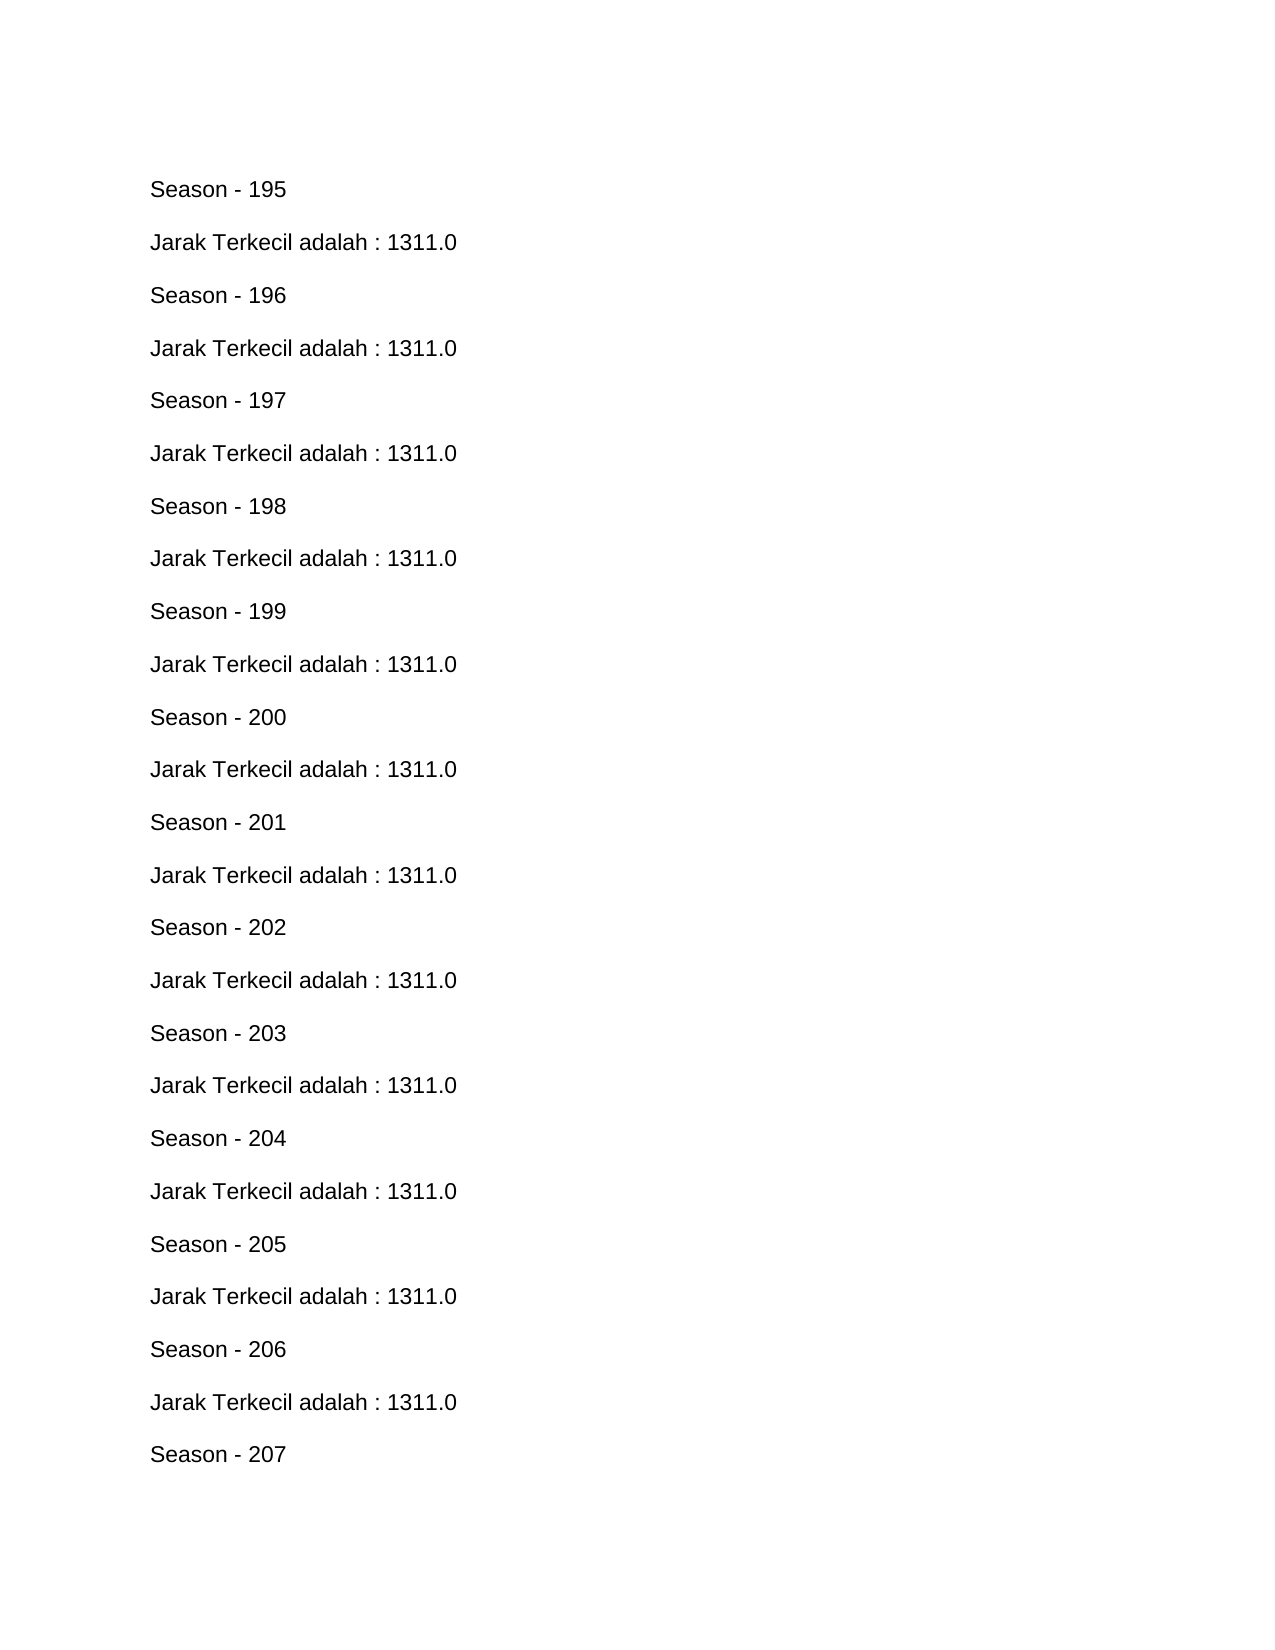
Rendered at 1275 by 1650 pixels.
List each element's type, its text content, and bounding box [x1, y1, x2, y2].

text Season - 201 [150, 809, 1125, 835]
text Jarak Terkecil adalah : 1311.0 [150, 651, 1125, 677]
text Jarak Terkecil adalah : 1311.0 [150, 1283, 1125, 1309]
text Jarak Terkecil adalah : 1311.0 [150, 967, 1125, 993]
text Season - 204 [150, 1125, 1125, 1151]
text Season - 199 [150, 598, 1125, 624]
text Jarak Terkecil adalah : 1311.0 [150, 545, 1125, 572]
text Season - 205 [150, 1231, 1125, 1257]
text Jarak Terkecil adalah : 1311.0 [150, 1072, 1125, 1099]
text Season - 198 [150, 493, 1125, 519]
text Season - 206 [150, 1336, 1125, 1362]
text Season - 202 [150, 914, 1125, 941]
text Season - 196 [150, 282, 1125, 308]
text Jarak Terkecil adalah : 1311.0 [150, 440, 1125, 466]
text Season - 203 [150, 1020, 1125, 1046]
text Season - 195 [150, 176, 1125, 203]
text Season - 207 [150, 1441, 1125, 1468]
text Jarak Terkecil adalah : 1311.0 [150, 862, 1125, 888]
text Jarak Terkecil adalah : 1311.0 [150, 756, 1125, 782]
text Jarak Terkecil adalah : 1311.0 [150, 334, 1125, 361]
text Jarak Terkecil adalah : 1311.0 [150, 1178, 1125, 1204]
text Season - 200 [150, 703, 1125, 730]
text Season - 197 [150, 387, 1125, 413]
text Jarak Terkecil adalah : 1311.0 [150, 1389, 1125, 1415]
text Jarak Terkecil adalah : 1311.0 [150, 229, 1125, 255]
